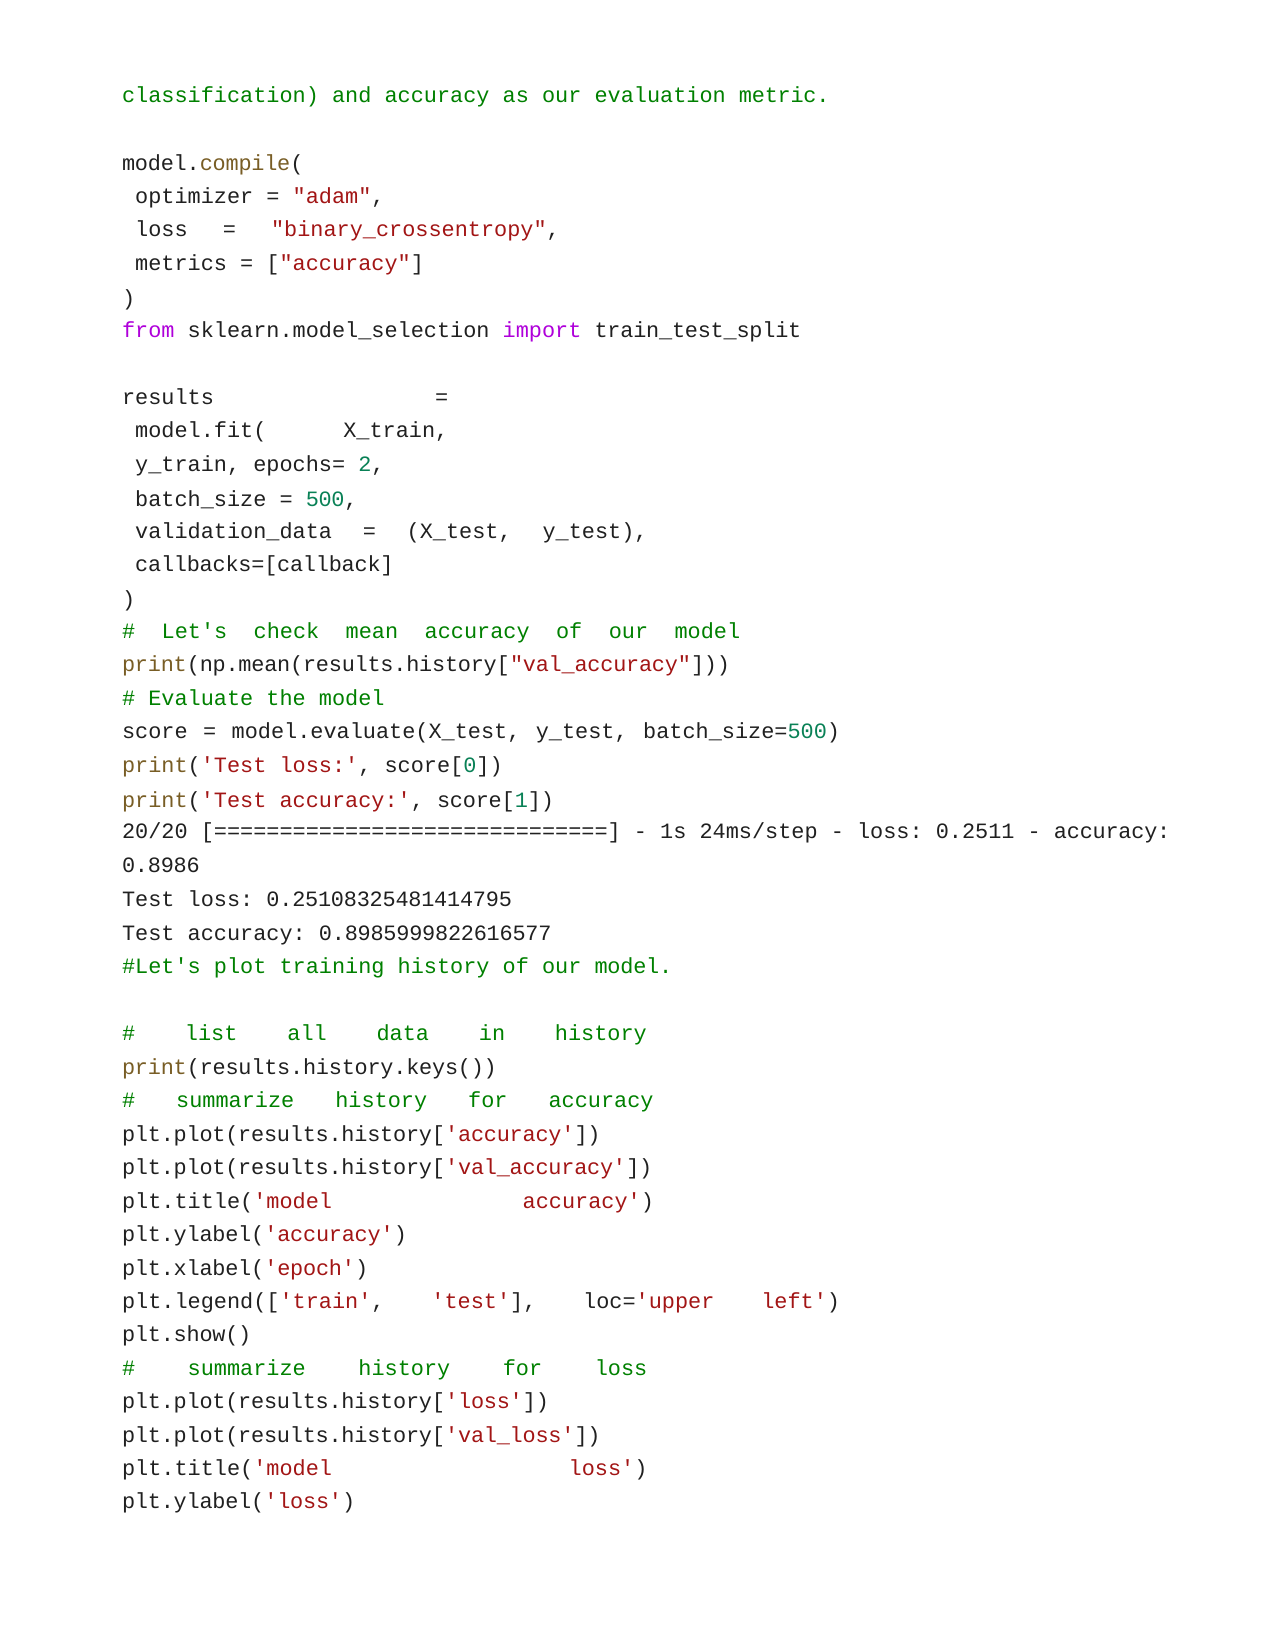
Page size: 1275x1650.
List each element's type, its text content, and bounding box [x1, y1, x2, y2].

text 0.8986 [122, 854, 1237, 879]
text classification) and accuracy as our evaluation metric. [122, 84, 1237, 109]
text ) [122, 587, 1237, 611]
text # summarize history for accuracy plt.plot(results.history['accuracy']) plt.plot(results.history['val_accuracy']) plt.title('model accuracy') plt.ylabel('accuracy') plt.xlabel('epoch') [122, 1089, 654, 1281]
text 20/20 [==============================] - 1s 24ms/step - loss: 0.2511 - accuracy: [122, 821, 1237, 846]
text # summarize history for loss plt.plot(results.history['loss']) plt.plot(results.history['val_loss']) plt.title('model loss') plt.ylabel('loss') [122, 1357, 647, 1516]
text from sklearn.model_selection import train_test_split [122, 319, 1237, 343]
text Test accuracy: 0.8985999822616577 [122, 922, 1237, 946]
text #Let's plot training history of our model. [122, 955, 1237, 980]
text ) [122, 285, 1237, 310]
text # Let's check mean accuracy of our model print(np.mean(results.history["val_accuracy"])) # Evaluate the model [122, 620, 740, 712]
text Test loss: 0.25108325481414795 [122, 888, 1237, 913]
text model.compile( optimizer = "adam", [122, 152, 419, 210]
text results = model.fit( X_train, y_train, epochs= 2, [122, 386, 448, 478]
text # list all data in history print(results.history.keys()) [122, 1023, 647, 1081]
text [122, 1290, 840, 1348]
text validation_data = (X_test, y_test), callbacks=[callback] [135, 520, 647, 578]
text batch_size = 500, [135, 486, 1237, 511]
text loss = "binary_crossentropy", metrics = ["accuracy"] [135, 218, 559, 277]
text score = model.evaluate(X_test, y_test, batch_size=500) print('Test loss:', score[0]) [122, 721, 840, 779]
text print('Test accuracy:', score[1]) [122, 787, 1237, 812]
